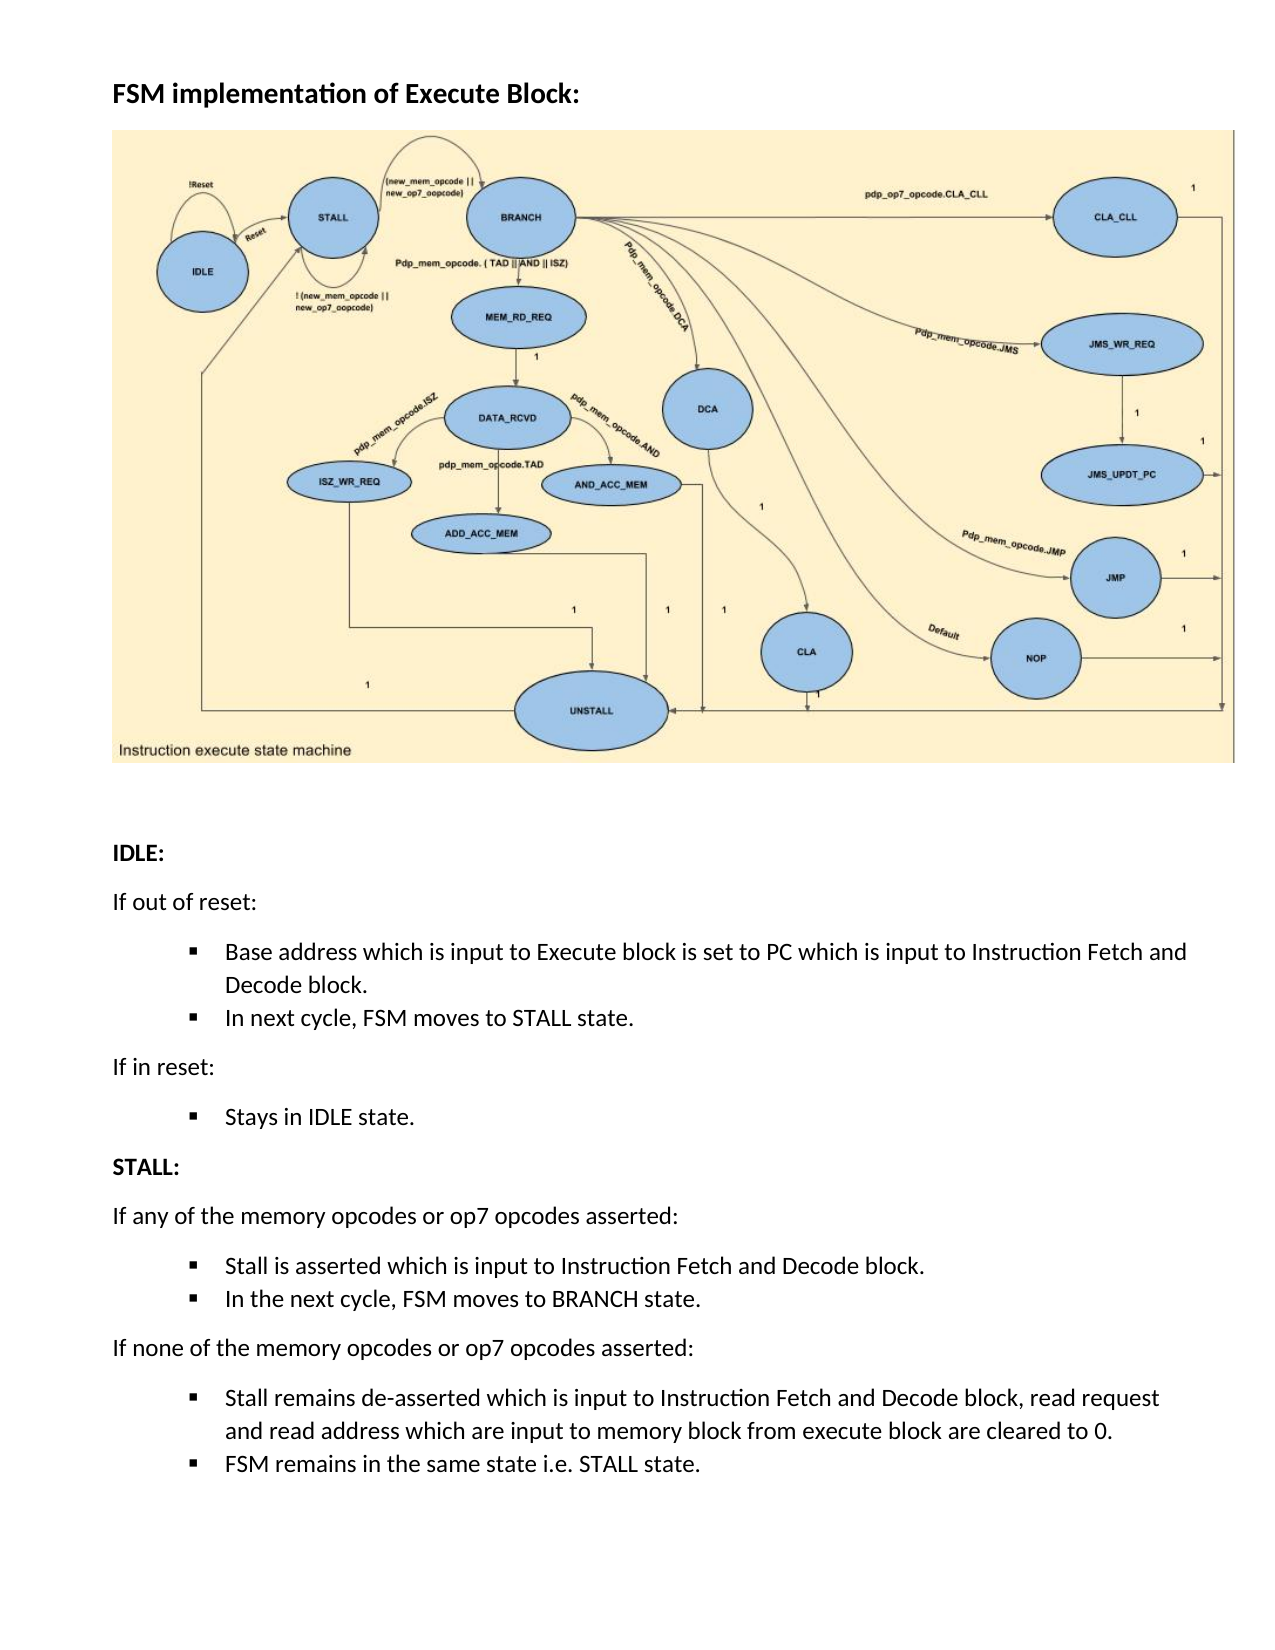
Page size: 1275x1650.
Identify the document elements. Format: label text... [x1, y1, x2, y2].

text If none of the memory opcodes or op7 opcodes asserted: [75, 1332, 1200, 1363]
list In next cycle, FSM moves to STALL state. [187, 1002, 1200, 1032]
text If in reset: [112, 1052, 1200, 1082]
list Stall is asserted which is input to Instruction Fetch and Decode block. [187, 1250, 1200, 1280]
text IDLE: [112, 837, 1200, 867]
list Stays in IDLE state. [187, 1101, 1200, 1132]
list Stall remains de-asserted which is input to Instruction Fetch and Decode block, read request and read address which are input to memory block from execute block are cleared to 0. [187, 1382, 1200, 1445]
text FSM implementation of Execute Block: [112, 75, 1200, 111]
list In the next cycle, FSM moves to BRANCH state. [187, 1283, 1200, 1313]
list Base address which is input to Execute block is set to PC which is input to Instruction Fetch and Decode block. [187, 936, 1200, 999]
text If out of reset: [112, 887, 1200, 917]
text If any of the memory opcodes or op7 opcodes asserted: [75, 1200, 1200, 1231]
list FSM remains in the same state i.e. STALL state. [187, 1448, 1200, 1478]
picture [112, 130, 1238, 763]
text STALL: [75, 1151, 1200, 1181]
